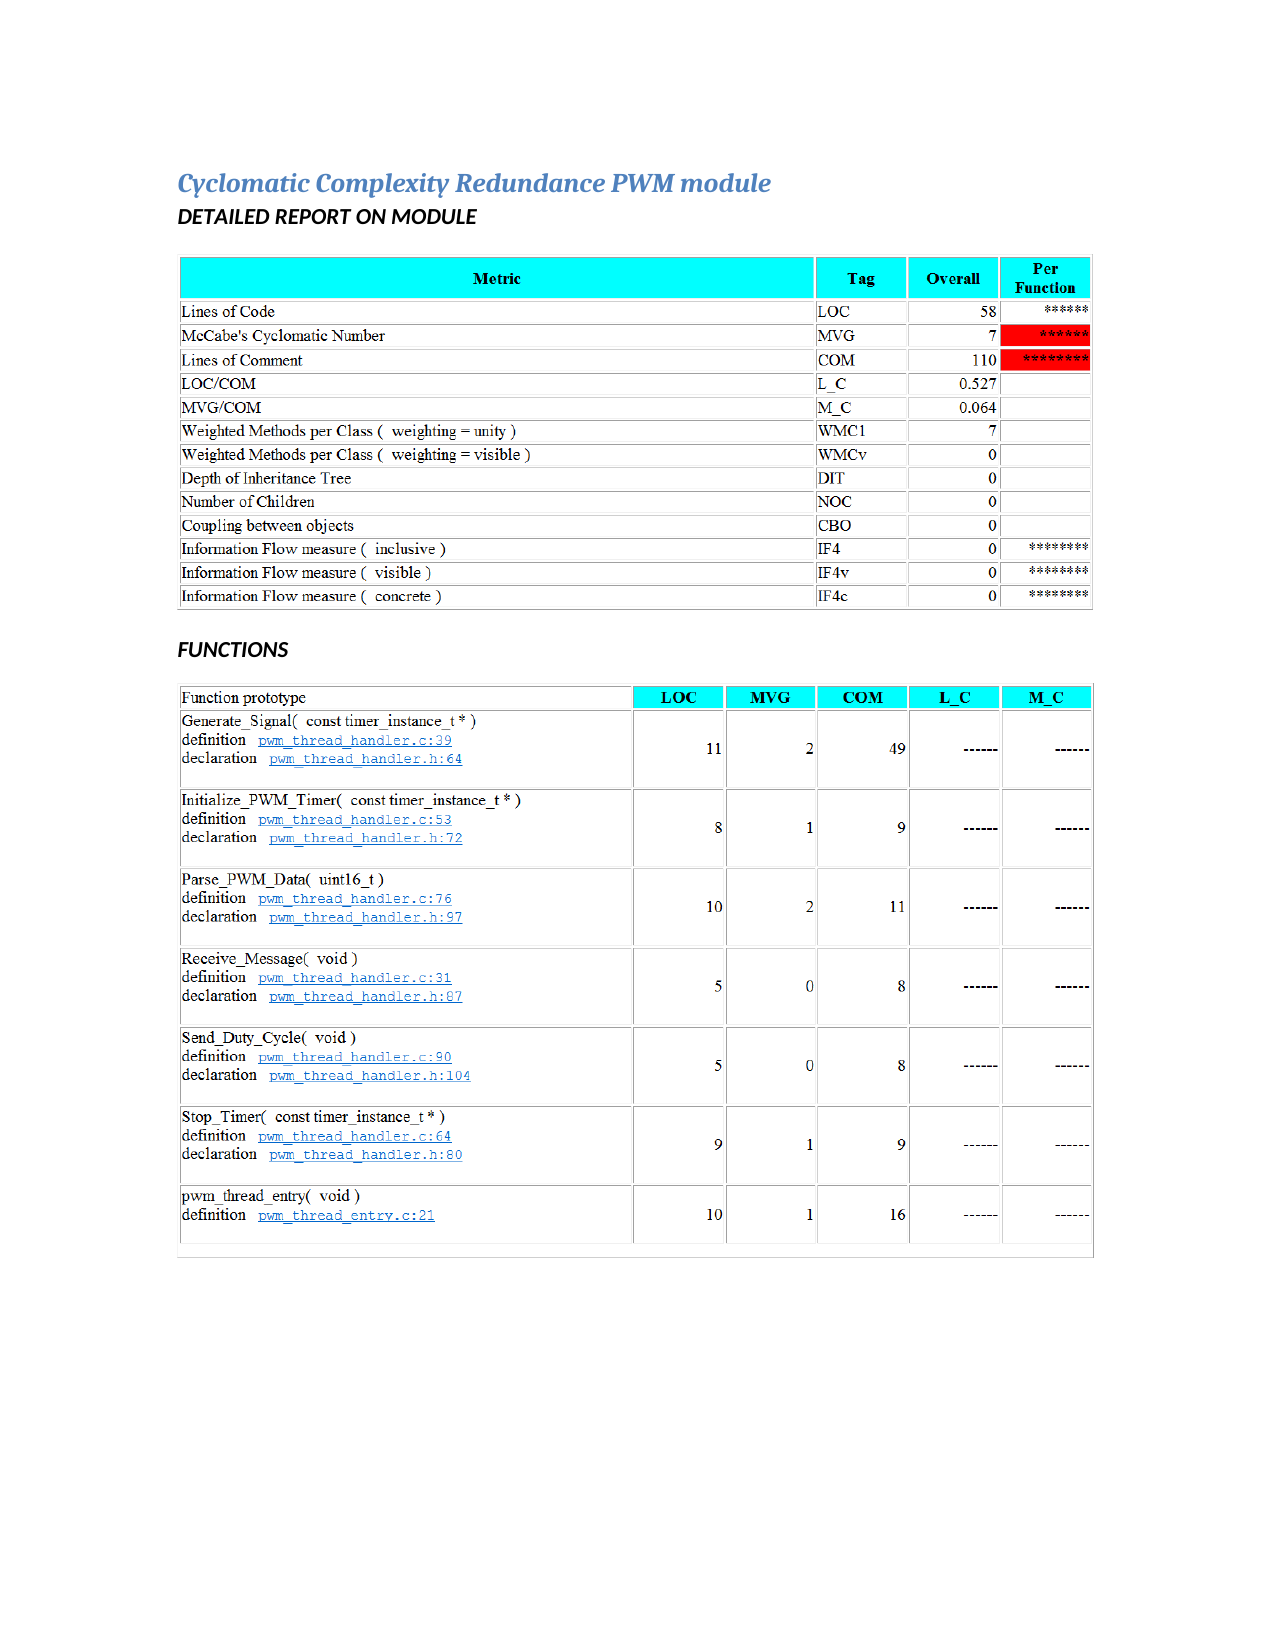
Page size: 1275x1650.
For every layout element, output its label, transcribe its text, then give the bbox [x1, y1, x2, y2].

picture [177, 248, 1098, 617]
text DETAILED REPORT ON MODULE [177, 202, 1098, 230]
text FUNCTIONS [177, 636, 1098, 664]
picture [177, 682, 1098, 1258]
subtitle Cyclomatic Complexity Redundance PWM module [177, 168, 1098, 199]
